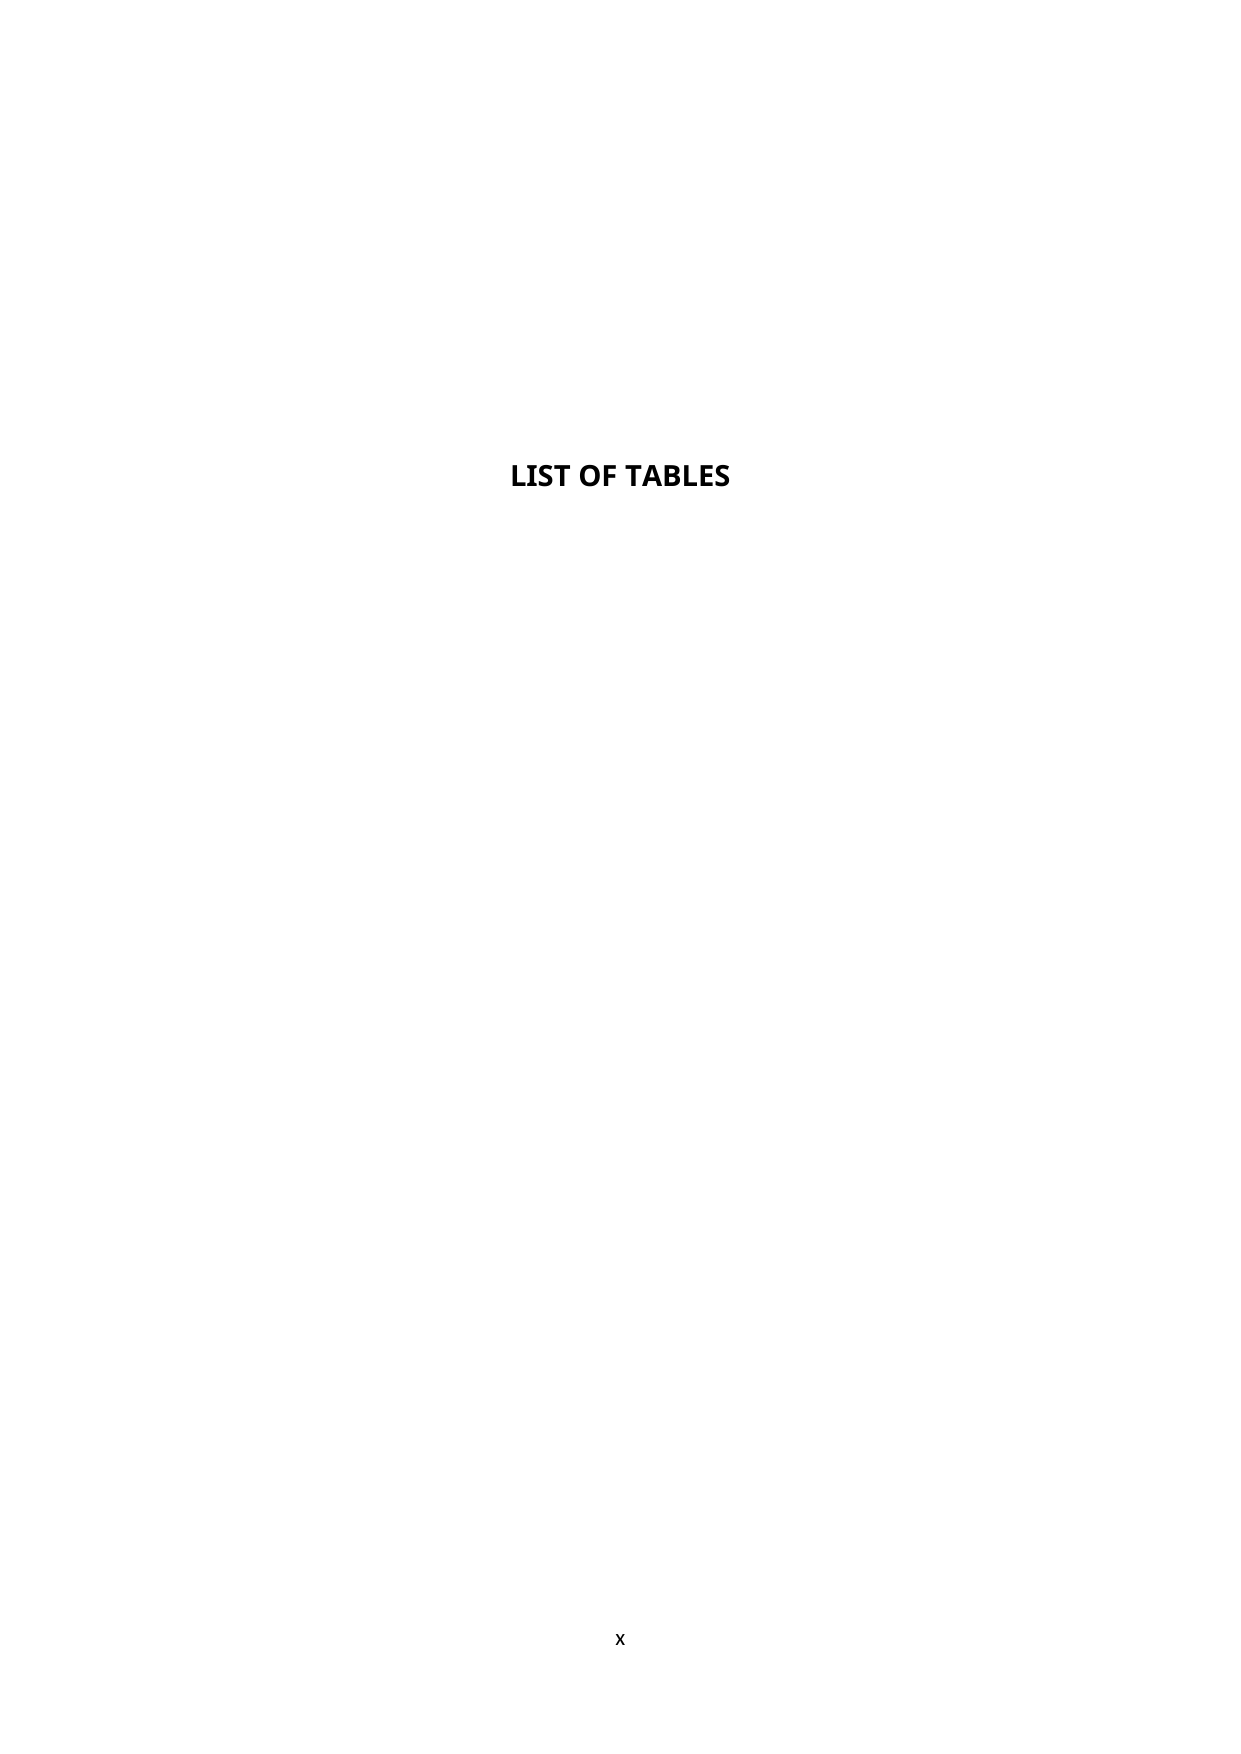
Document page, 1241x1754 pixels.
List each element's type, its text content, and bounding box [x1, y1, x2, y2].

text LIST OF TABLES [207, 455, 1033, 495]
